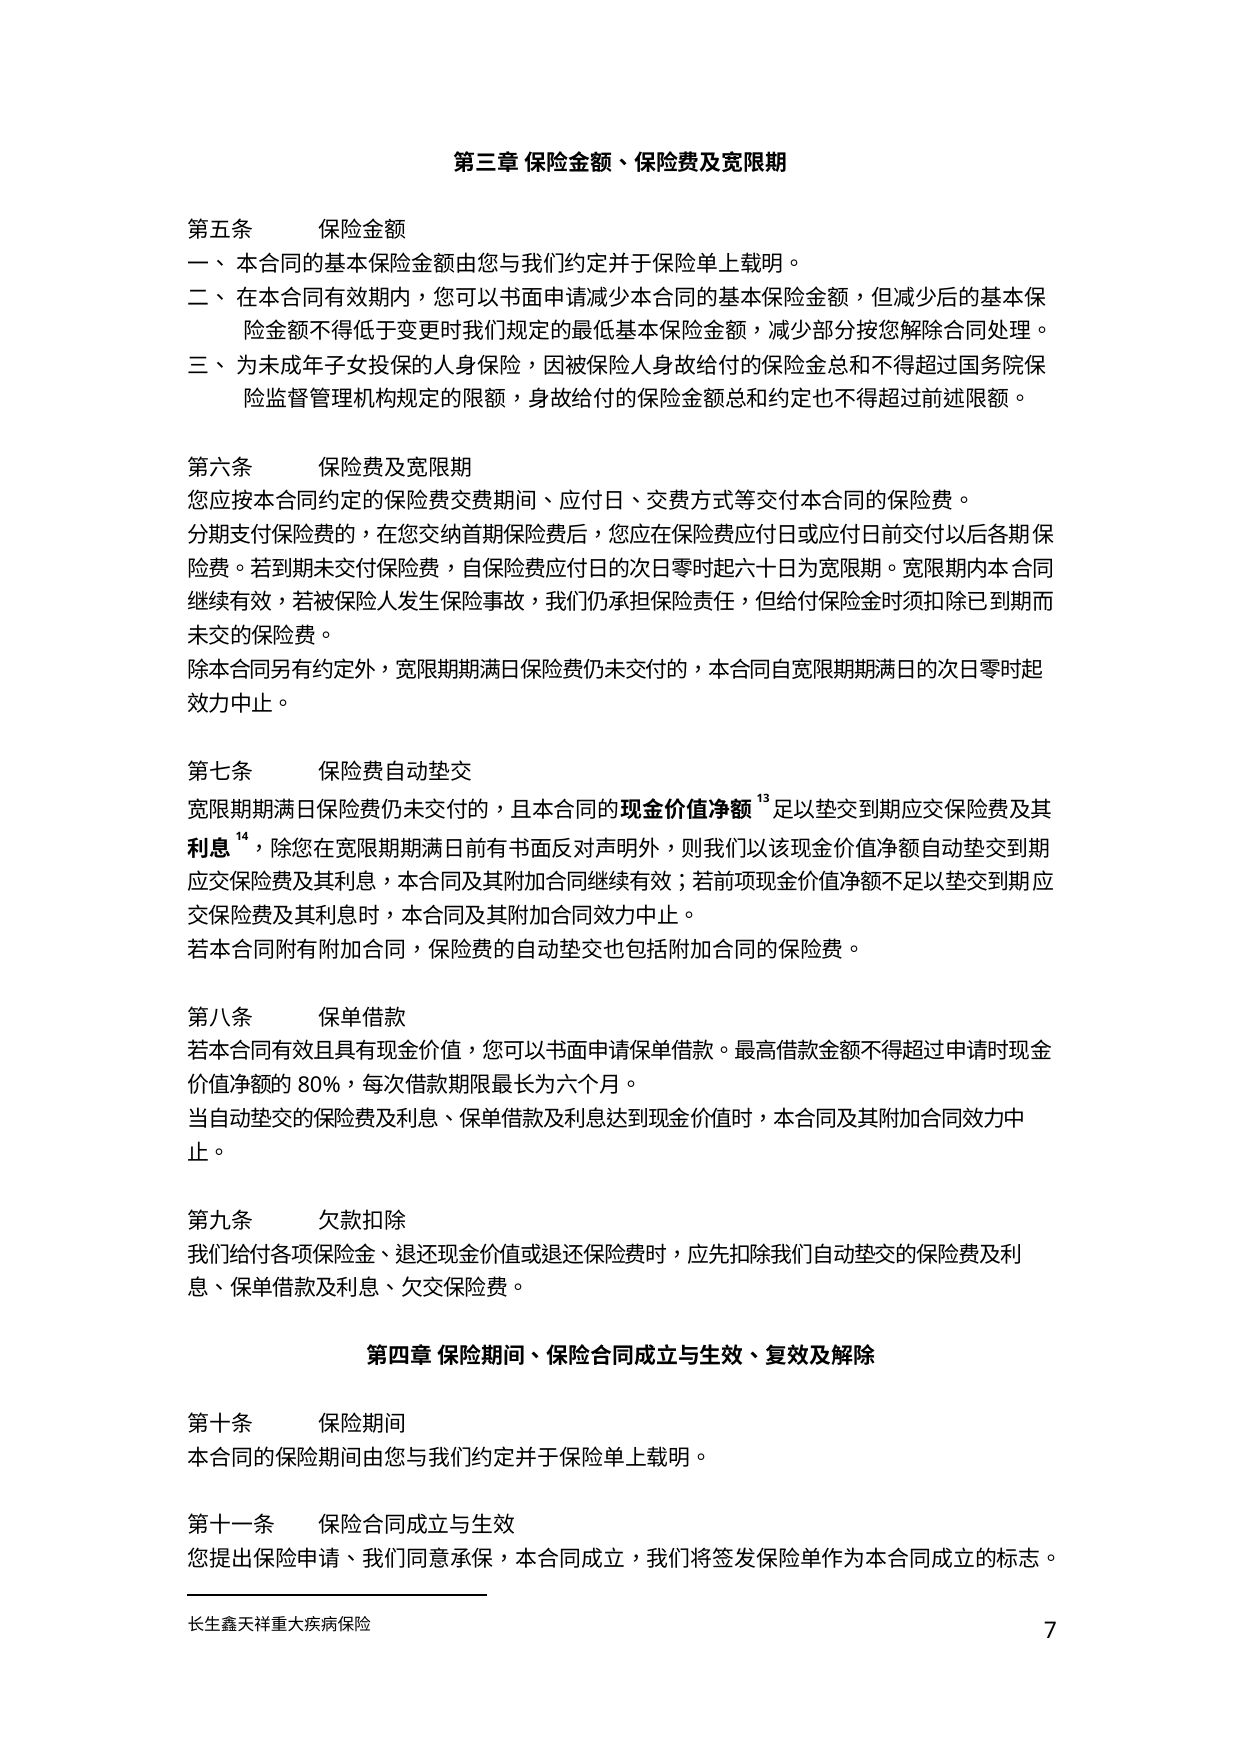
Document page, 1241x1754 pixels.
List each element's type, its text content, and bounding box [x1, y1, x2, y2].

text 若本合同有效且具有现金价值，您可以书面申请保单借款。最高借款金额不得超过申请时现金价值净额的 80%，每次借款期限最长为六个月。 [187, 1035, 1054, 1099]
text 您提出保险申请、我们同意承保，本合同成立，我们将签发保险单作为本合同成立的标志。 [187, 1543, 1073, 1573]
text 第五条 保险金额 [187, 214, 1073, 244]
text 第八条 保单借款 [187, 1002, 1073, 1031]
subtitle 第四章 保险期间、保险合同成立与生效、复效及解除 [361, 1341, 880, 1370]
text 第九条 欠款扣除 [187, 1205, 1073, 1235]
subtitle 第三章 保险金额、保险费及宽限期 [360, 147, 880, 177]
text 我们给付各项保险金、退还现金价值或退还保险费时，应先扣除我们自动垫交的保险费及利息、保单借款及利息、欠交保险费。 [187, 1239, 1054, 1302]
text 二、 在本合同有效期内，您可以书面申请减少本合同的基本保险金额，但减少后的基本保险金额不得低于变更时我们规定的最低基本保险金额，减少部分按您解除合同处理。 [187, 282, 1054, 345]
text 第十一条 保险合同成立与生效 [187, 1509, 1073, 1539]
text 当自动垫交的保险费及利息、保单借款及利息达到现金价值时，本合同及其附加合同效力中止。 [187, 1103, 1054, 1167]
text 本合同的保险期间由您与我们约定并于保险单上载明。 [187, 1442, 1073, 1471]
text 分期支付保险费的，在您交纳首期保险费后，您应在保险费应付日或应付日前交付以后各期保险费。若到期未交付保险费，自保险费应付日的次日零时起六十日为宽限期。宽限期内本合同继续有效，若被保险人发生保险事故，我们仍承担保险责任，但给付保险金时须扣除已到期而未交的保险费。 [187, 519, 1054, 649]
text 第六条 保险费及宽限期 [187, 452, 1073, 481]
text 除本合同另有约定外，宽限期期满日保险费仍未交付的，本合同自宽限期期满日的次日零时起效力中止。 [187, 654, 1054, 718]
text 您应按本合同约定的保险费交费期间、应付日、交费方式等交付本合同的保险费。 [187, 485, 1073, 515]
text 宽限期期满日保险费仍未交付的，且本合同的现金价值净额13足以垫交到期应交保险费及其利息14，除您在宽限期期满日前有书面反对声明外，则我们以该现金价值净额自动垫交到期应交保险费及其利息，本合同及其附加合同继续有效；若前项现金价值净额不足以垫交到期应交保险费及其利息时，本合同及其附加合同效力中止。 [187, 790, 1054, 929]
text 若本合同附有附加合同，保险费的自动垫交也包括附加合同的保险费。 [187, 934, 1073, 964]
text 一、 本合同的基本保险金额由您与我们约定并于保险单上载明。 [187, 248, 1073, 278]
text 三、 为未成年子女投保的人身保险，因被保险人身故给付的保险金总和不得超过国务院保险监督管理机构规定的限额，身故给付的保险金额总和约定也不得超过前述限额。 [187, 350, 1054, 413]
text 第七条 保险费自动垫交 [187, 756, 1073, 786]
text 第十条 保险期间 [187, 1408, 1073, 1438]
